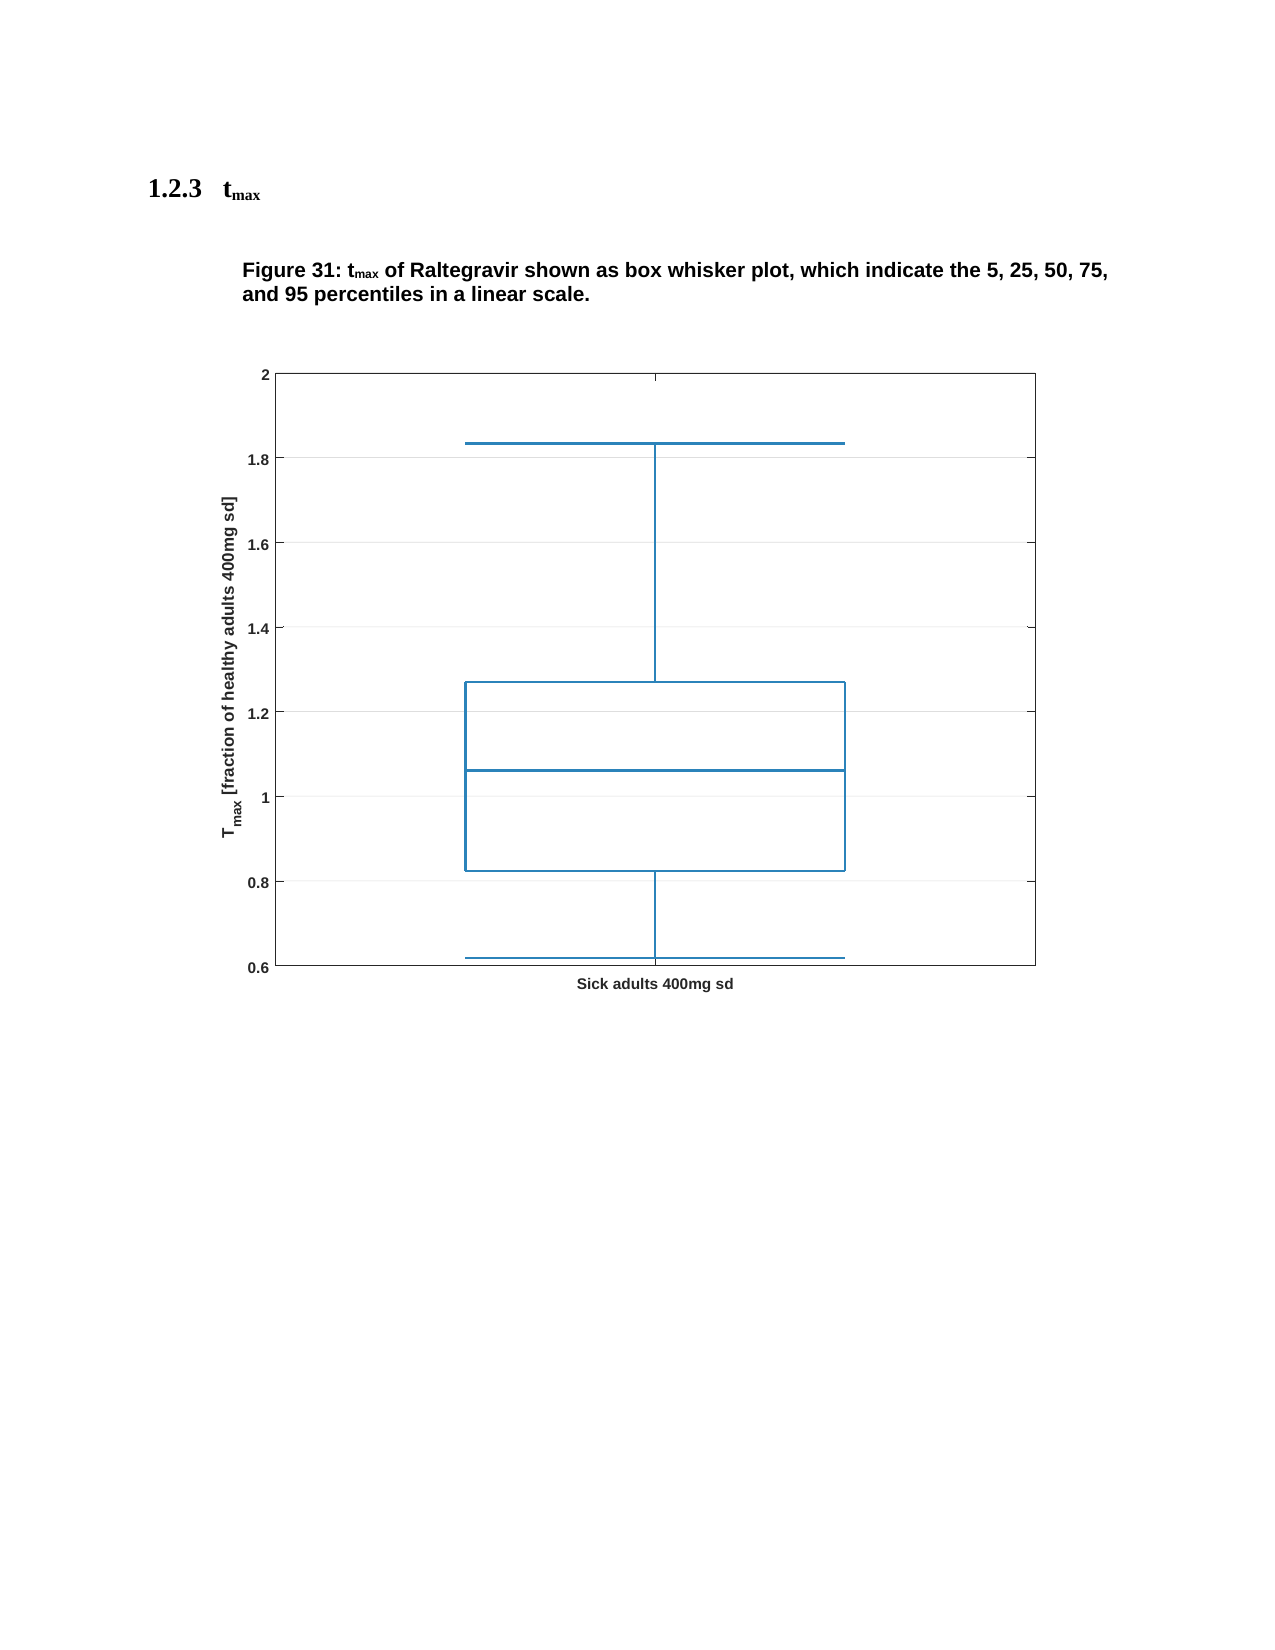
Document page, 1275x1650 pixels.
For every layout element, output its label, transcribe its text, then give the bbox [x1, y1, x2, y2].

subtitle tmax [148, 173, 1127, 204]
